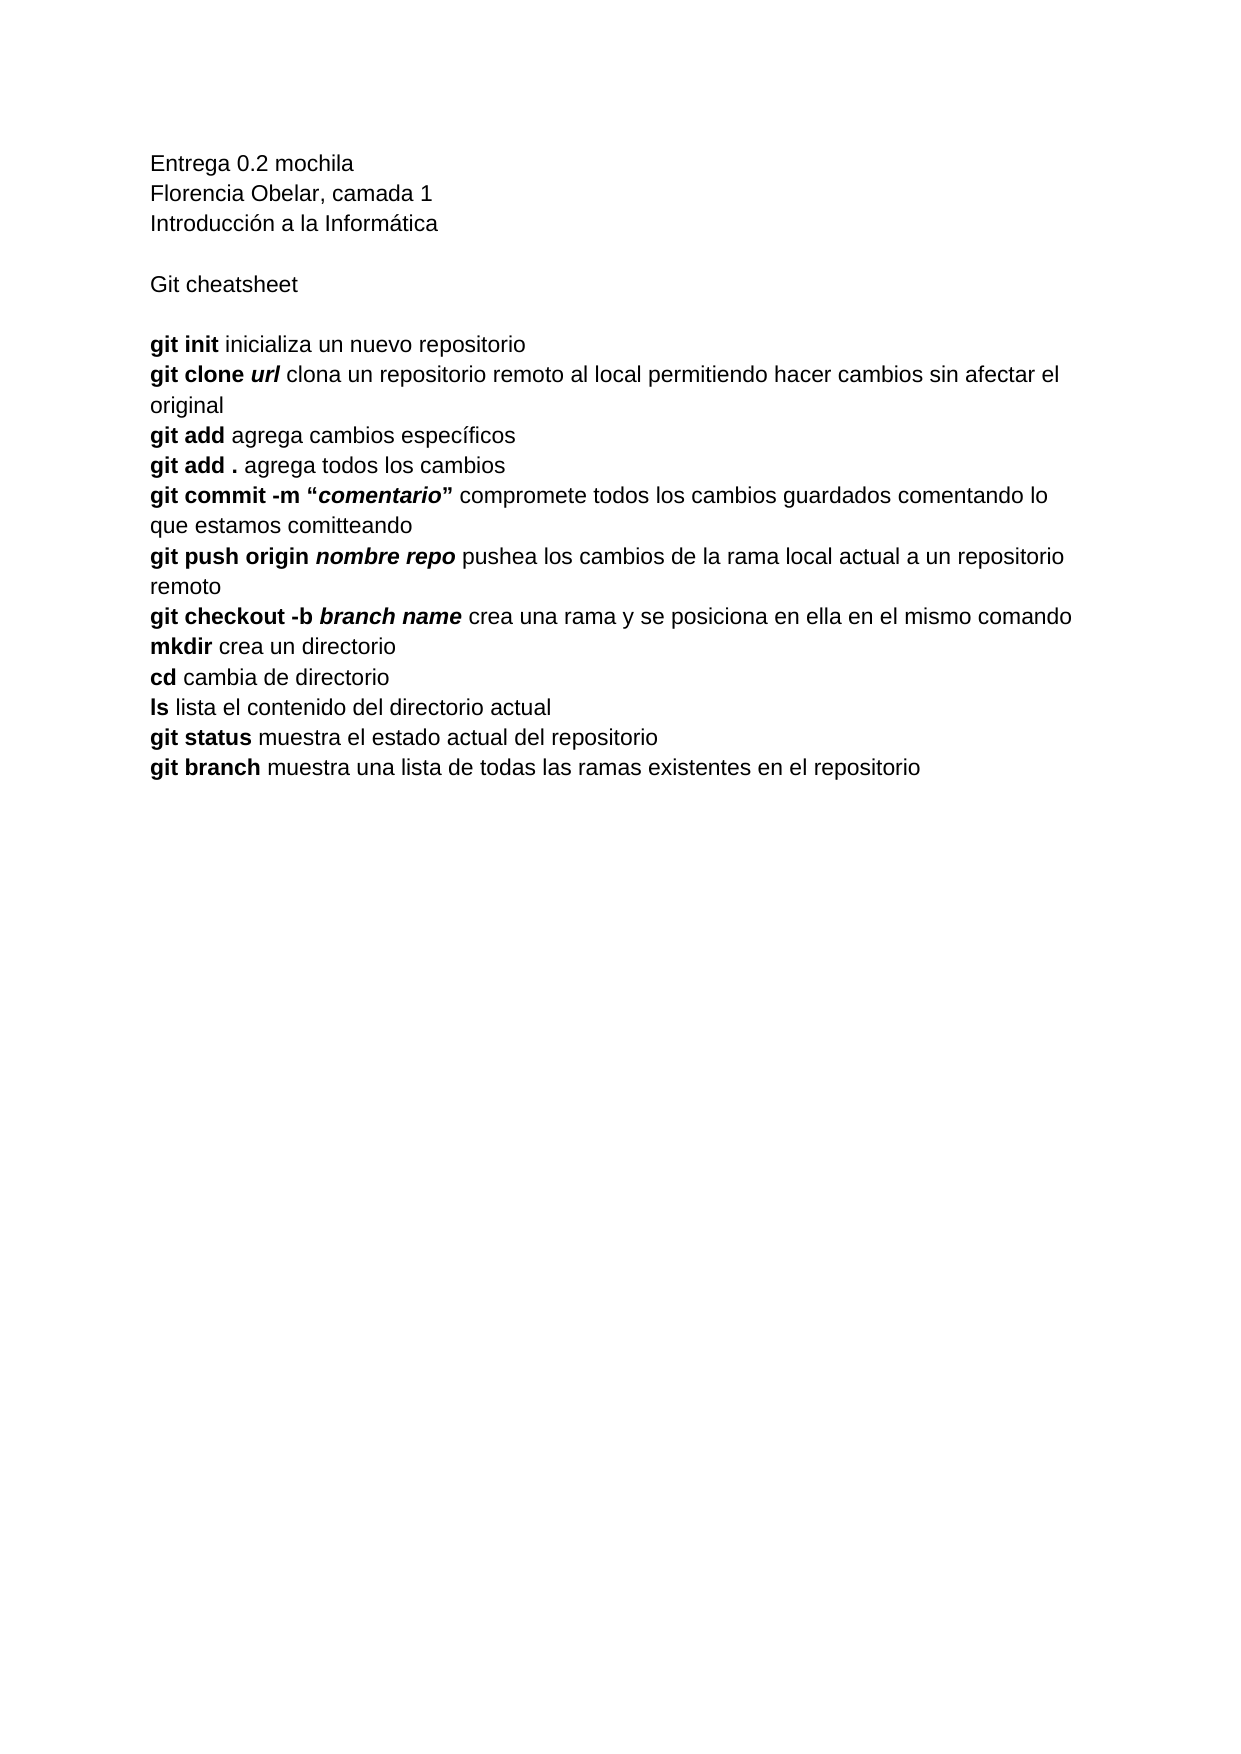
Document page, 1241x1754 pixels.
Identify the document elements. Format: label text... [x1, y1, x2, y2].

text ls lista el contenido del directorio actual [150, 694, 1090, 720]
text git add agrega cambios específicos [150, 422, 1090, 448]
text Git cheatsheet [150, 271, 1090, 297]
text git init inicializa un nuevo repositorio [150, 331, 1090, 358]
text git branch muestra una lista de todas las ramas existentes en el repositorio [150, 754, 1090, 781]
text Introducción a la Informática [150, 210, 1090, 237]
text Entrega 0.2 mochila [150, 150, 1090, 176]
text mkdir crea un directorio [150, 633, 1090, 660]
text git commit -m “comentario” compromete todos los cambios guardados comentando lo que estamos comitteando [150, 482, 1090, 539]
text Florencia Obelar, camada 1 [150, 180, 1090, 207]
text git clone url clona un repositorio remoto al local permitiendo hacer cambios sin afectar el original [150, 361, 1090, 418]
text git checkout -b branch name crea una rama y se posiciona en ella en el mismo comando [150, 603, 1090, 629]
text git push origin nombre repo pushea los cambios de la rama local actual a un repositorio remoto [150, 543, 1090, 599]
text cd cambia de directorio [150, 663, 1090, 690]
text git add . agrega todos los cambios [150, 452, 1090, 478]
text git status muestra el estado actual del repositorio [150, 724, 1090, 750]
